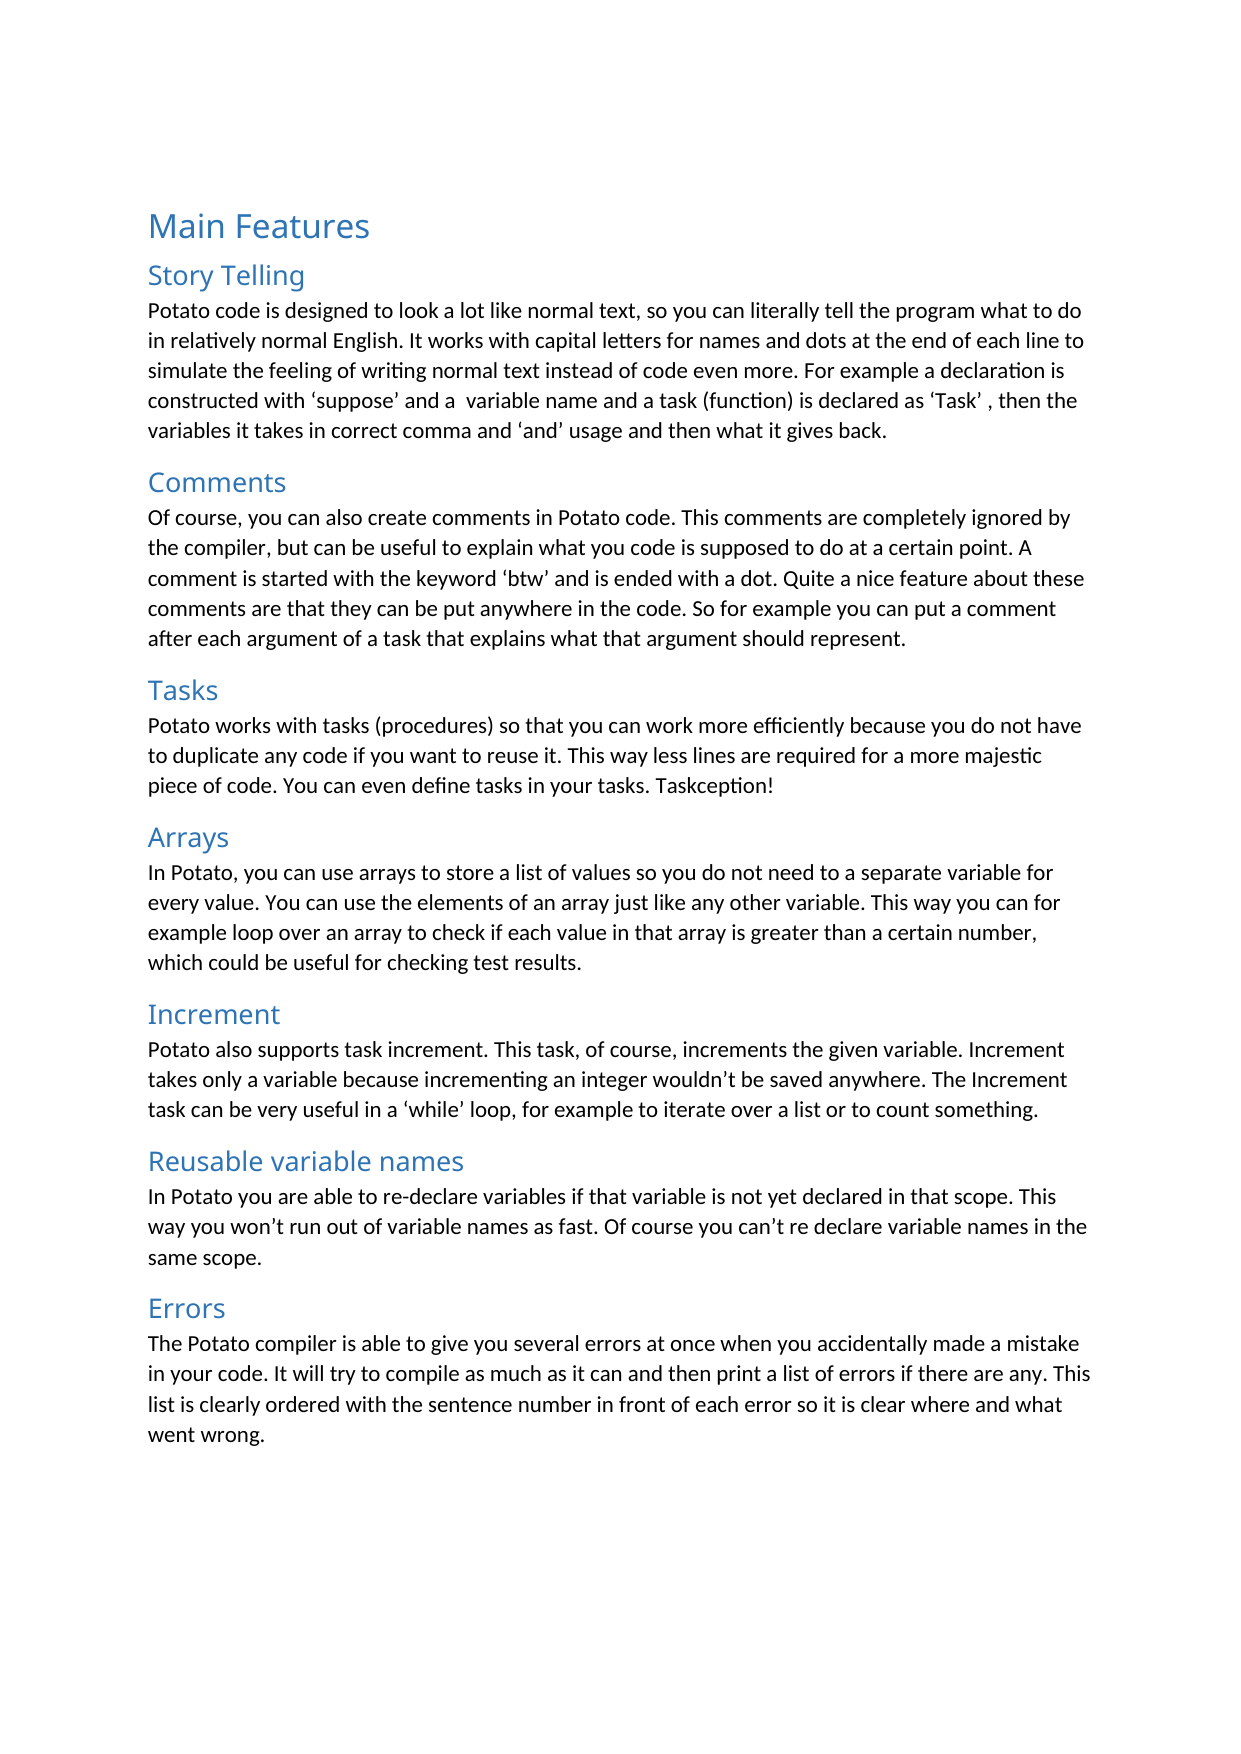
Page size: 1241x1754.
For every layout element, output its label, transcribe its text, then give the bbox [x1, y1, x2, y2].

text Potato works with tasks (procedures) so that you can work more efficiently because you do not have to duplicate any code if you want to reuse it. This way less lines are required for a more majestic piece of code. You can even define tasks in your tasks. Taskception! [148, 711, 1093, 799]
text In Potato, you can use arrays to store a list of values so you do not need to a separate variable for every value. You can use the elements of an array just like any other variable. This way you can for example loop over an array to check if each value in that array is greater than a certain number, which could be useful for checking test results. [148, 858, 1093, 976]
subtitle Errors [148, 1289, 1093, 1326]
subtitle Reusable variable names [148, 1142, 1093, 1179]
text In Potato you are able to re-declare variables if that variable is not yet declared in that scope. This way you won’t run out of variable names as fast. Of course you can’t re declare variable names in the same scope. [148, 1182, 1093, 1271]
subtitle Tasks [148, 671, 1093, 708]
subtitle Story Telling [148, 256, 1093, 293]
text The Potato compiler is able to give you several errors at once when you accidentally made a mistake in your code. It will try to compile as much as it can and then print a list of errors if there are any. This list is clearly ordered with the sentence number in front of each error so it is clear where and what went wrong. [148, 1329, 1093, 1448]
text Potato code is designed to look a lot like normal text, so you can literally tell the program what to do in relatively normal English. It works with capital letters for names and dots at the end of each line to simulate the feeling of writing normal text instead of code even more. For example a declaration is constructed with ‘suppose’ and a variable name and a task (function) is declared as ‘Task’ , then the variables it takes in correct comma and ‘and’ usage and then what it gives back. [148, 296, 1093, 444]
subtitle Arrays [148, 818, 1093, 855]
text Of course, you can also create comments in Potato code. This comments are completely ignored by the compiler, but can be useful to explain what you code is supposed to do at a certain point. A comment is started with the keyword ‘btw’ and is ended with a dot. Quite a nice feature about these comments are that they can be put anywhere in the code. So for example you can put a comment after each argument of a task that explains what that argument should represent. [148, 503, 1093, 652]
subtitle Comments [148, 463, 1093, 500]
subtitle Main Features [148, 203, 1093, 248]
subtitle Increment [148, 995, 1093, 1032]
text Potato also supports task increment. This task, of course, increments the given variable. Increment takes only a variable because incrementing an integer wouldn’t be saved anywhere. The Increment task can be very useful in a ‘while’ loop, for example to iterate over a list or to count something. [148, 1035, 1093, 1123]
